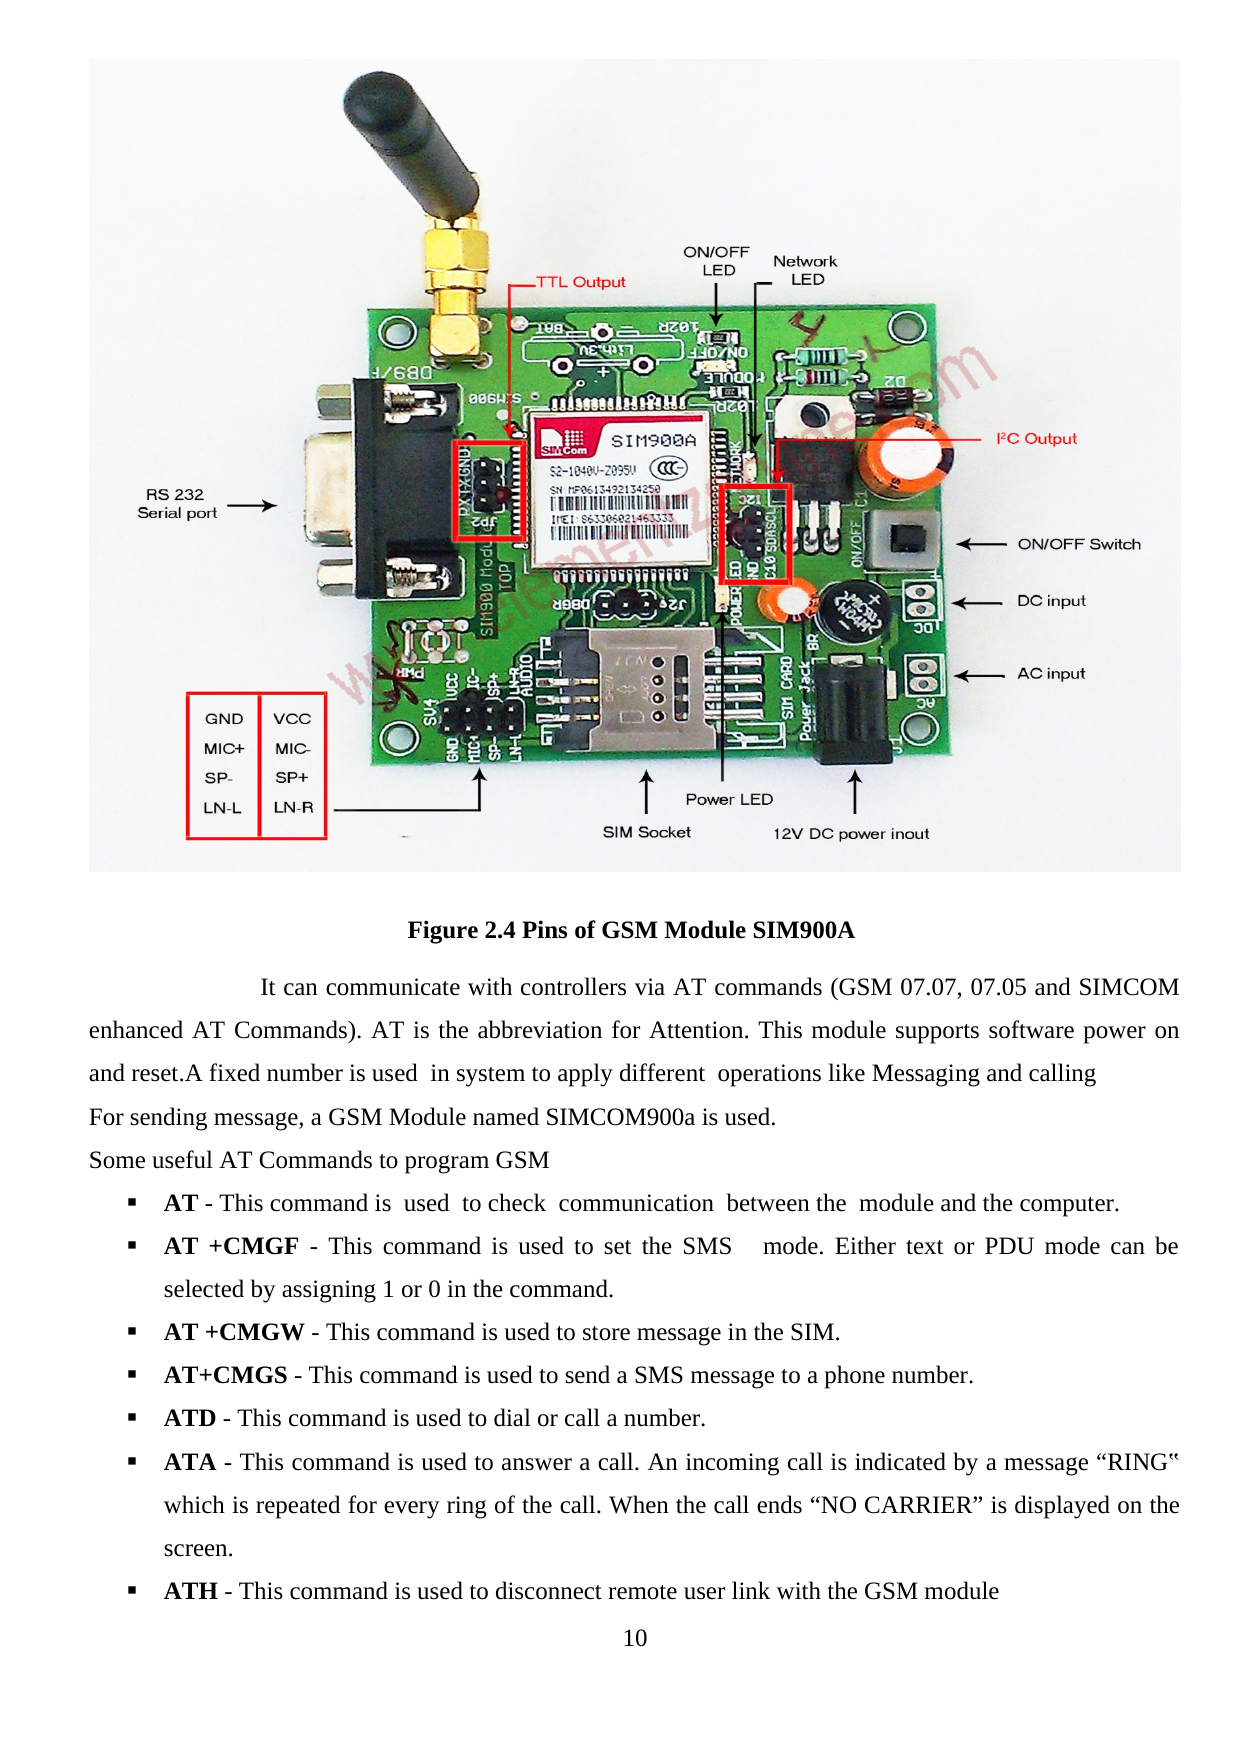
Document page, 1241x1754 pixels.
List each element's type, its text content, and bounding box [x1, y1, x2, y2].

list ATD - This command is used to dial or call a number. [126, 1403, 1181, 1432]
list ATH - This command is used to disconnect remote user link with the GSM module [126, 1576, 1181, 1605]
text Some useful AT Commands to program GSM [89, 1145, 1181, 1173]
list AT - This command is used to check communication between the module and the computer. [126, 1188, 1181, 1217]
text For sending message, a GSM Module named SIMCOM900a is used. [89, 1102, 1181, 1130]
list ATA - This command is used to answer a call. An incoming call is indicated by a message “RING‟ which is repeated for every ring of the call. When the call ends “NO CARRIER” is displayed on the screen. [126, 1447, 1181, 1562]
list AT +CMGW - This command is used to store message in the SIM. [126, 1317, 1181, 1346]
list AT +CMGF - This command is used to set the SMS mode. Either text or PDU mode can be selected by assigning 1 or 0 in the command. [126, 1231, 1181, 1303]
text Figure 2.4 Pins of GSM Module SIM900A [239, 915, 1181, 943]
picture [88, 59, 1182, 872]
list AT+CMGS - This command is used to send a SMS message to a phone number. [126, 1360, 1181, 1389]
text It can communicate with controllers via AT commands (GSM 07.07, 07.05 and SIMCOM enhanced AT Commands). AT is the abbreviation for Attention. This module supports software power on and reset.A fixed number is used in system to apply different operations like Messaging and calling [89, 972, 1181, 1087]
